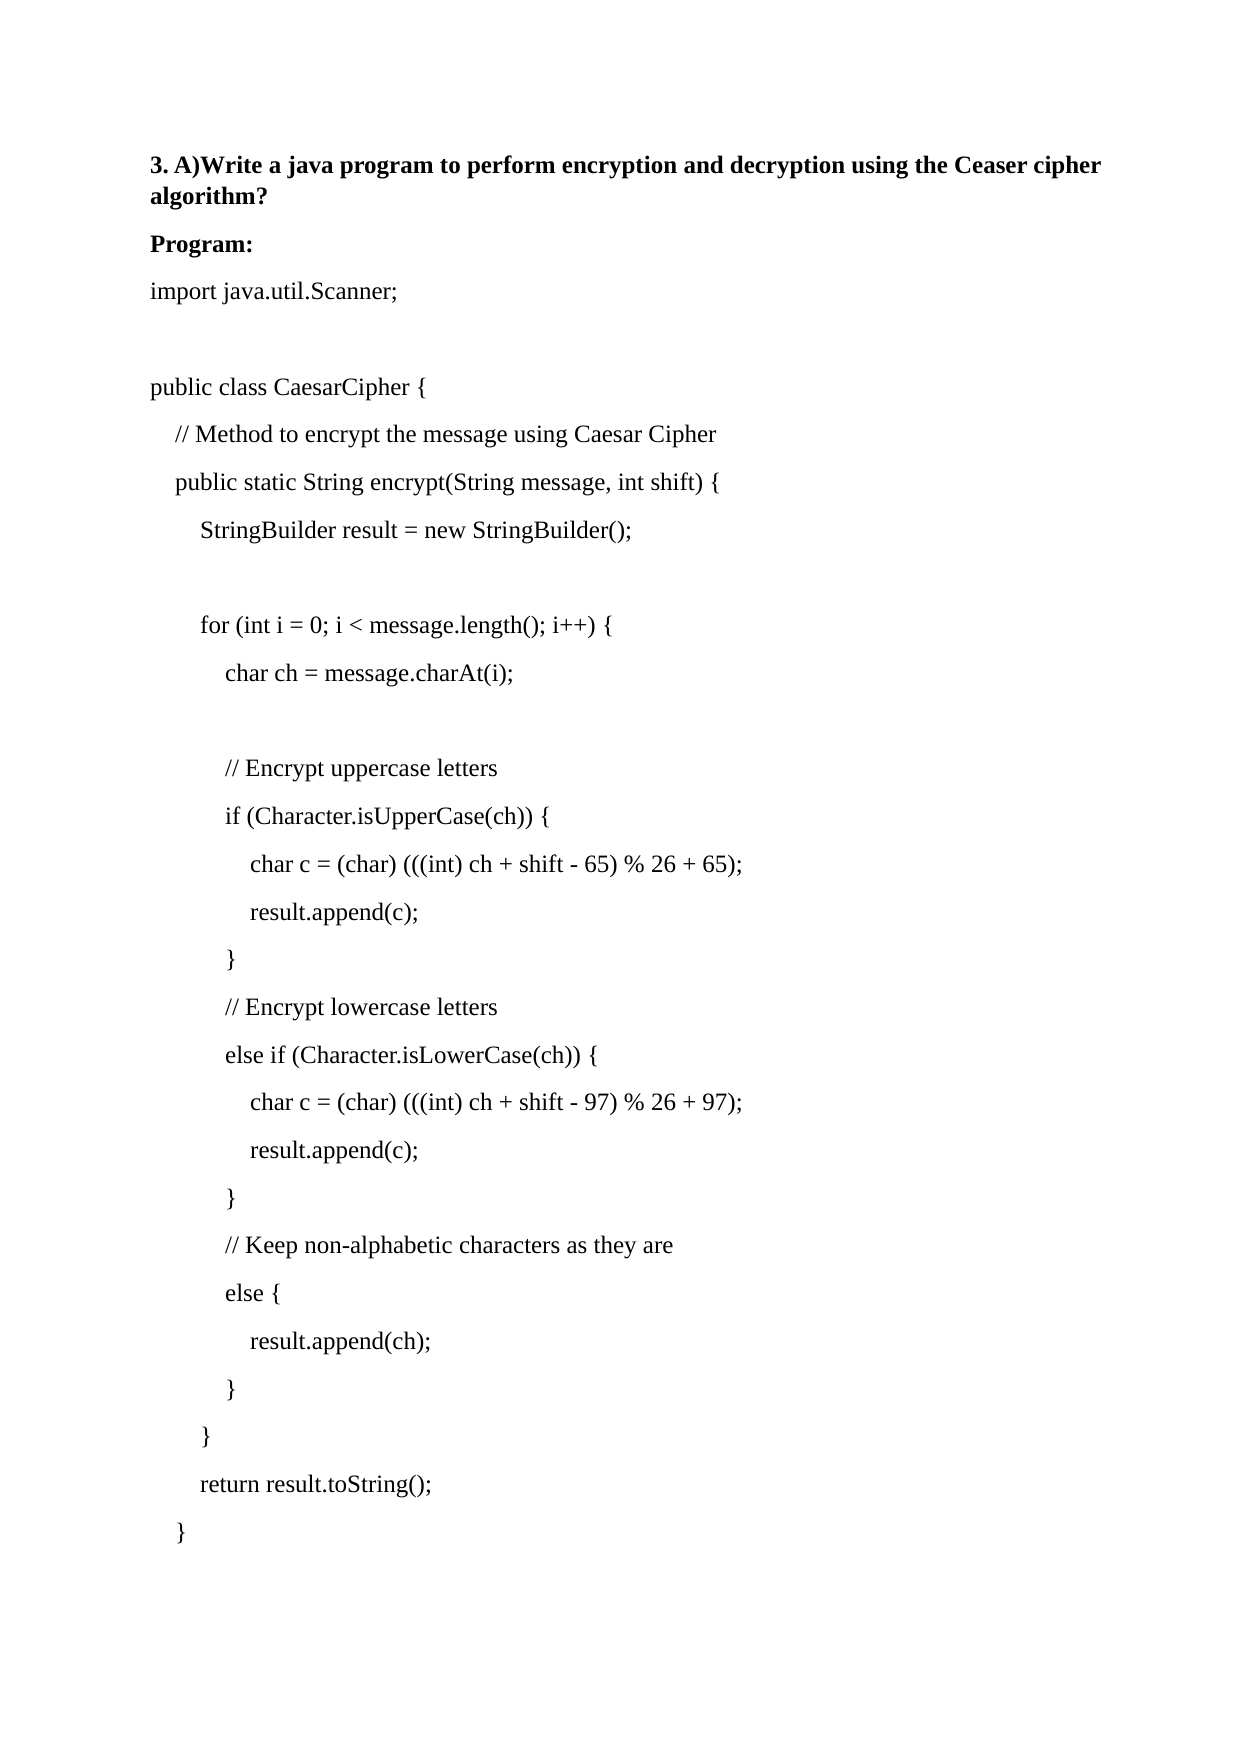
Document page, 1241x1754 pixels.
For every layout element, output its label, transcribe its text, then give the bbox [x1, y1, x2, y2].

text StringBuilder result = new StringBuilder(); [150, 515, 1204, 544]
text else { [150, 1278, 1204, 1307]
text char c = (char) (((int) ch + shift - 65) % 26 + 65); [150, 849, 1204, 878]
text 3. A)Write a java program to perform encryption and decryption using the Ceaser cipher algorithm? [150, 150, 1204, 210]
text public class CaesarCipher { [150, 372, 1204, 401]
text public static String encrypt(String message, int shift) { [150, 467, 1204, 496]
text } [150, 1421, 1204, 1450]
text result.append(ch); [150, 1326, 1204, 1355]
text import java.util.Scanner; [150, 276, 1204, 305]
text for (int i = 0; i < message.length(); i++) { [150, 610, 1204, 639]
text // Keep non-alphabetic characters as they are [150, 1231, 1204, 1259]
text } [150, 1183, 1204, 1212]
text } [150, 1374, 1204, 1402]
text // Encrypt lowercase letters [150, 992, 1204, 1021]
text // Encrypt uppercase letters [150, 753, 1204, 782]
text char ch = message.charAt(i); [150, 658, 1204, 687]
text result.append(c); [150, 1135, 1204, 1164]
text if (Character.isUpperCase(ch)) { [150, 801, 1204, 830]
text } [150, 1517, 1204, 1546]
text // Method to encrypt the message using Caesar Cipher [150, 419, 1204, 448]
text result.append(c); [150, 897, 1204, 925]
text return result.toString(); [150, 1469, 1204, 1498]
text else if (Character.isLowerCase(ch)) { [150, 1040, 1204, 1068]
text char c = (char) (((int) ch + shift - 97) % 26 + 97); [150, 1087, 1204, 1116]
text } [150, 944, 1204, 973]
text Program: [150, 229, 1204, 257]
